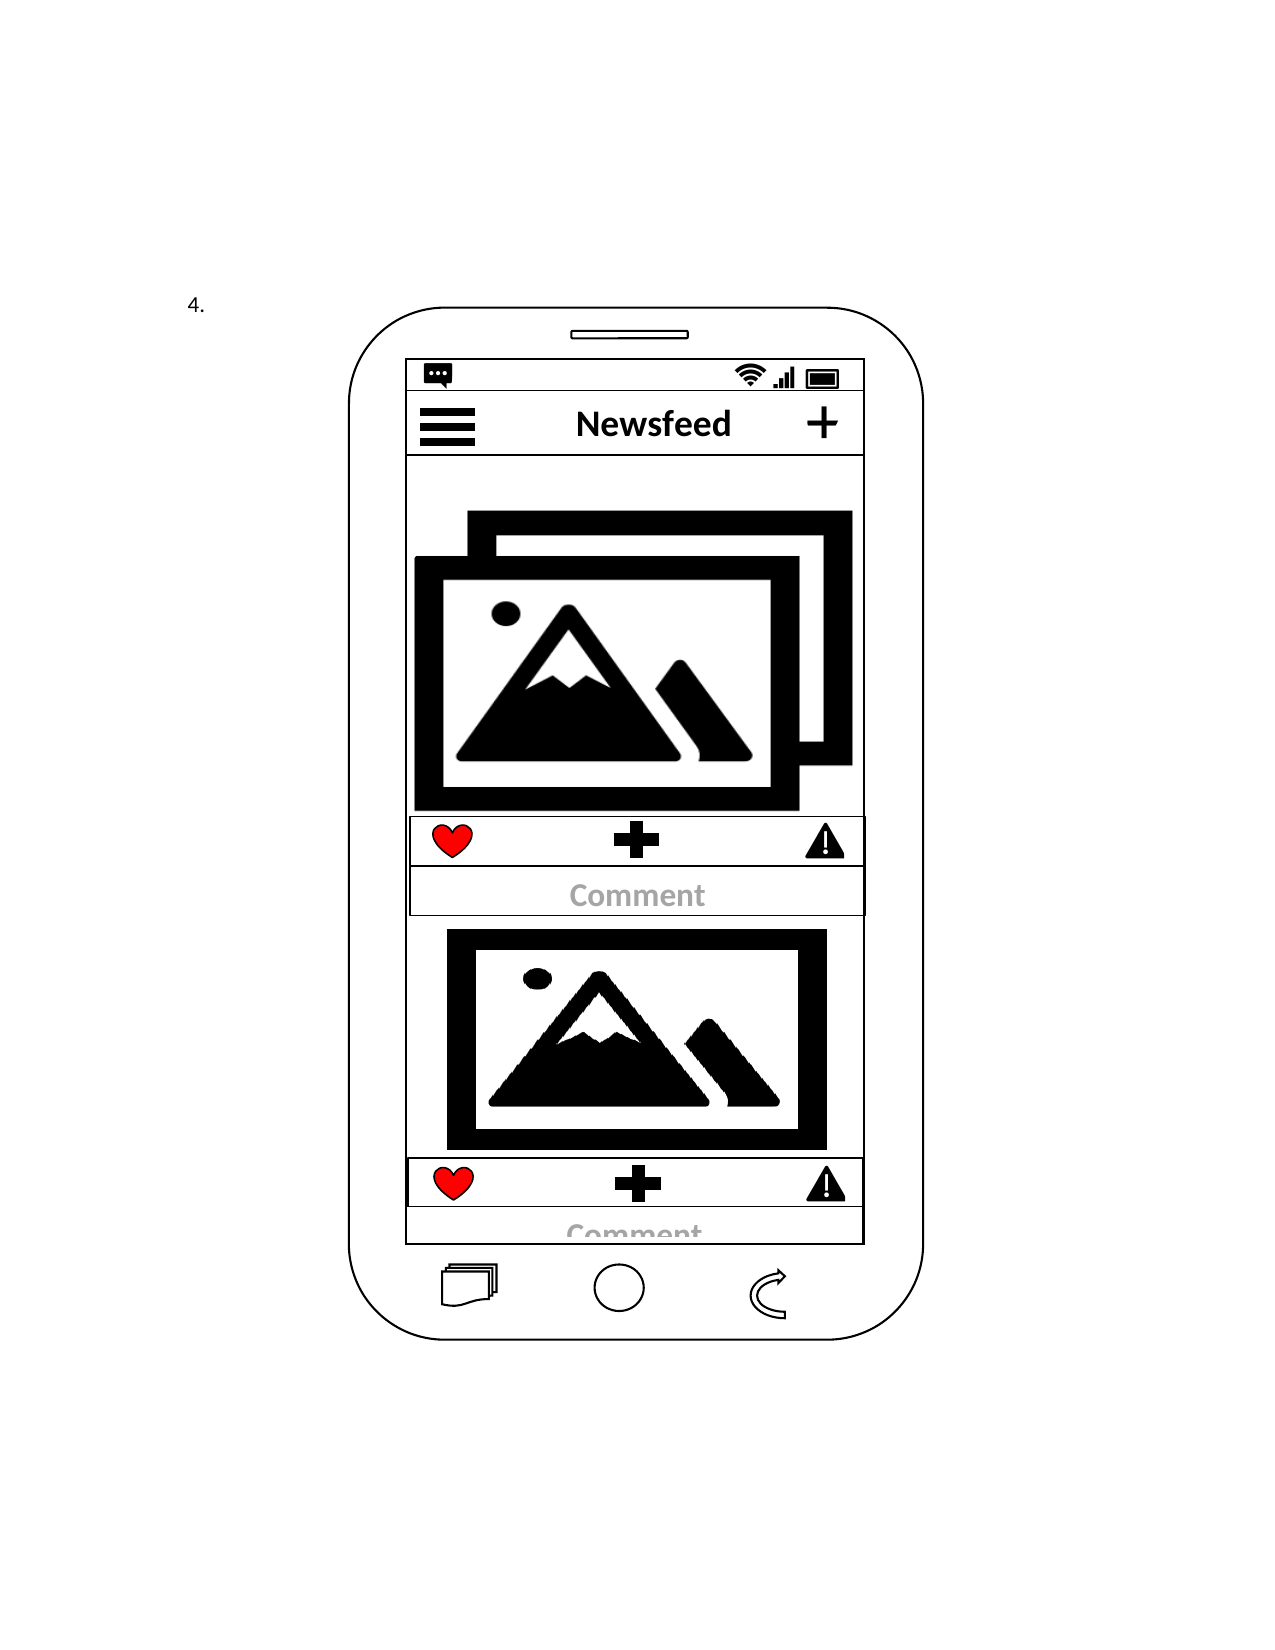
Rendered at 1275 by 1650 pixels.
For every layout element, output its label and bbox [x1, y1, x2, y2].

picture [804, 1161, 846, 1202]
picture [803, 818, 844, 860]
picture [804, 362, 839, 391]
picture [804, 403, 839, 438]
picture [730, 357, 769, 393]
picture [769, 363, 795, 389]
picture [418, 356, 454, 392]
picture [408, 503, 856, 814]
picture [441, 920, 829, 1152]
